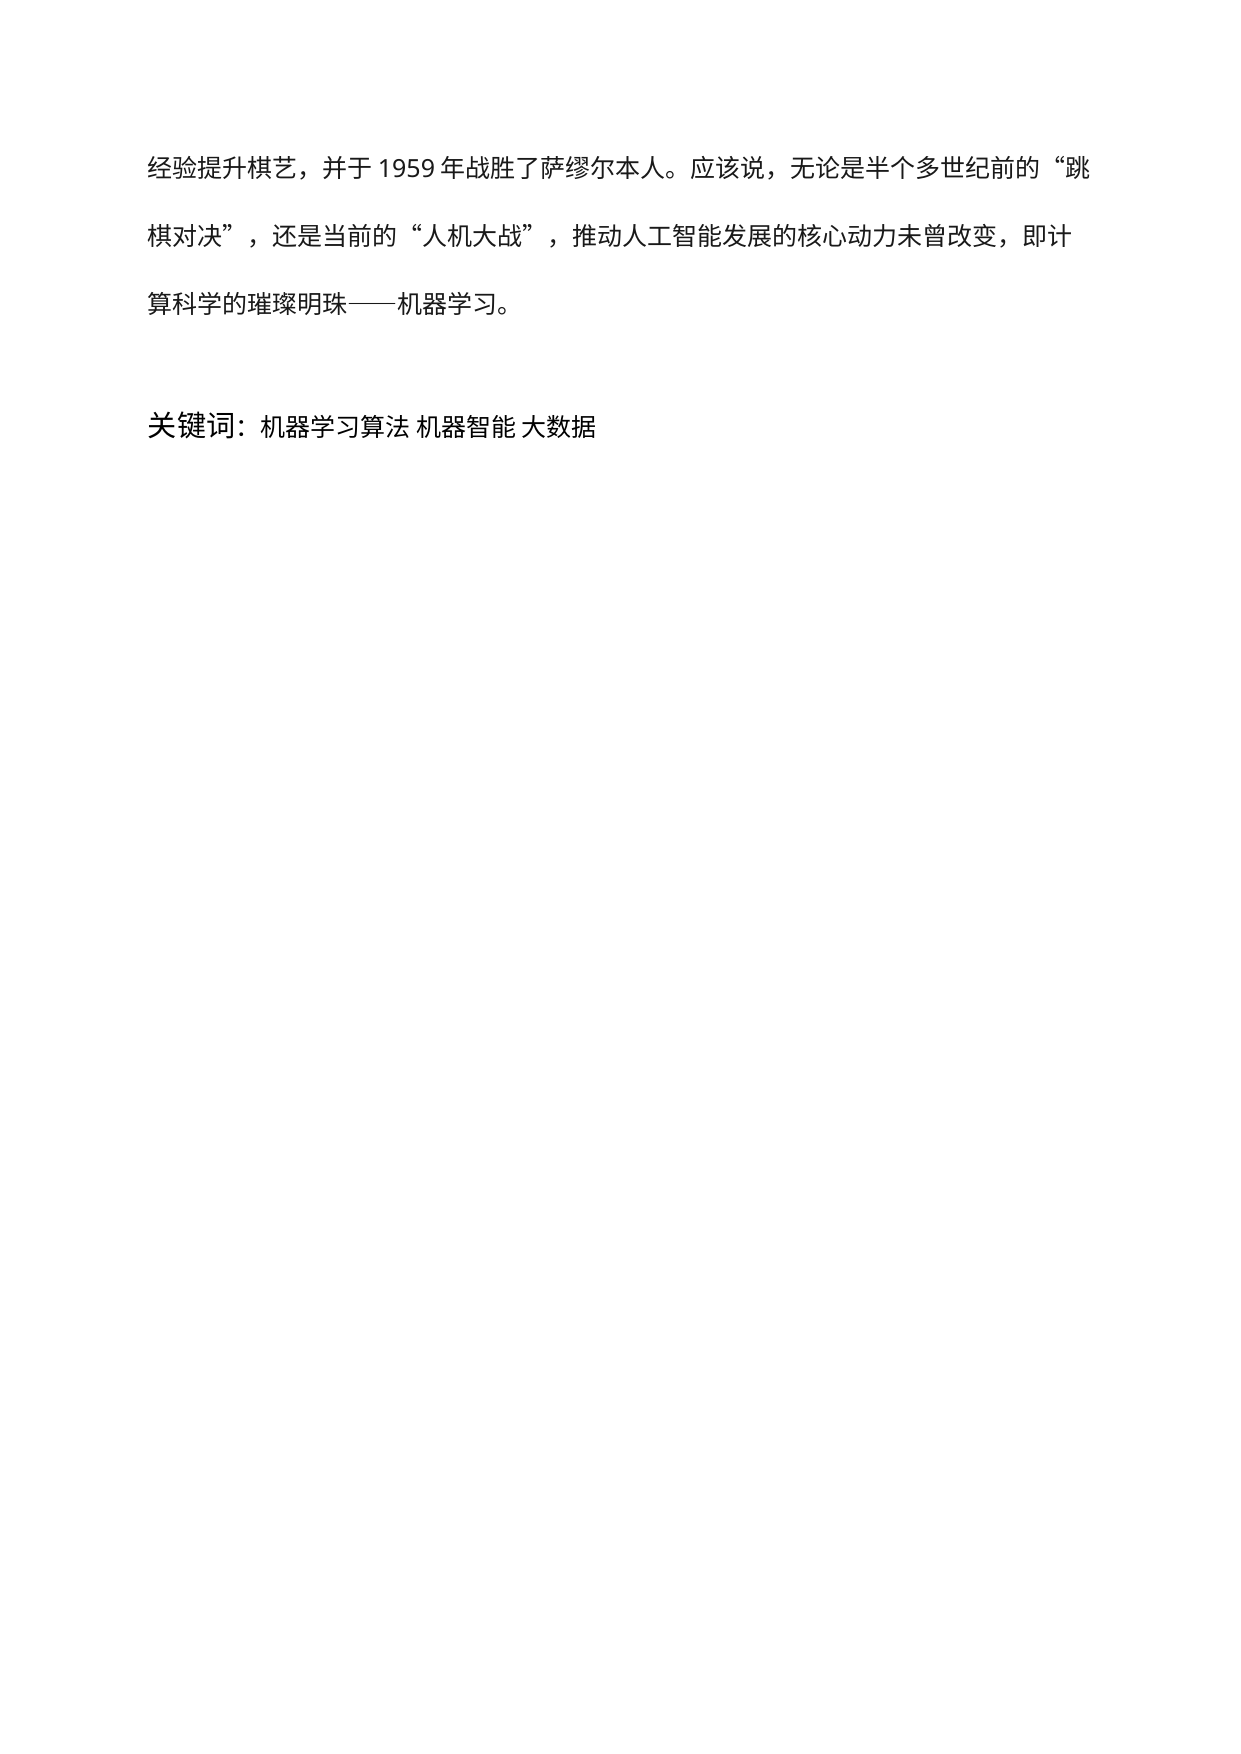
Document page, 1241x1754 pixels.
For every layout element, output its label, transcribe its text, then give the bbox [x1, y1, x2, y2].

text 关键词：机器学习算法 机器智能 大数据 [148, 390, 1092, 458]
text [148, 133, 1092, 336]
